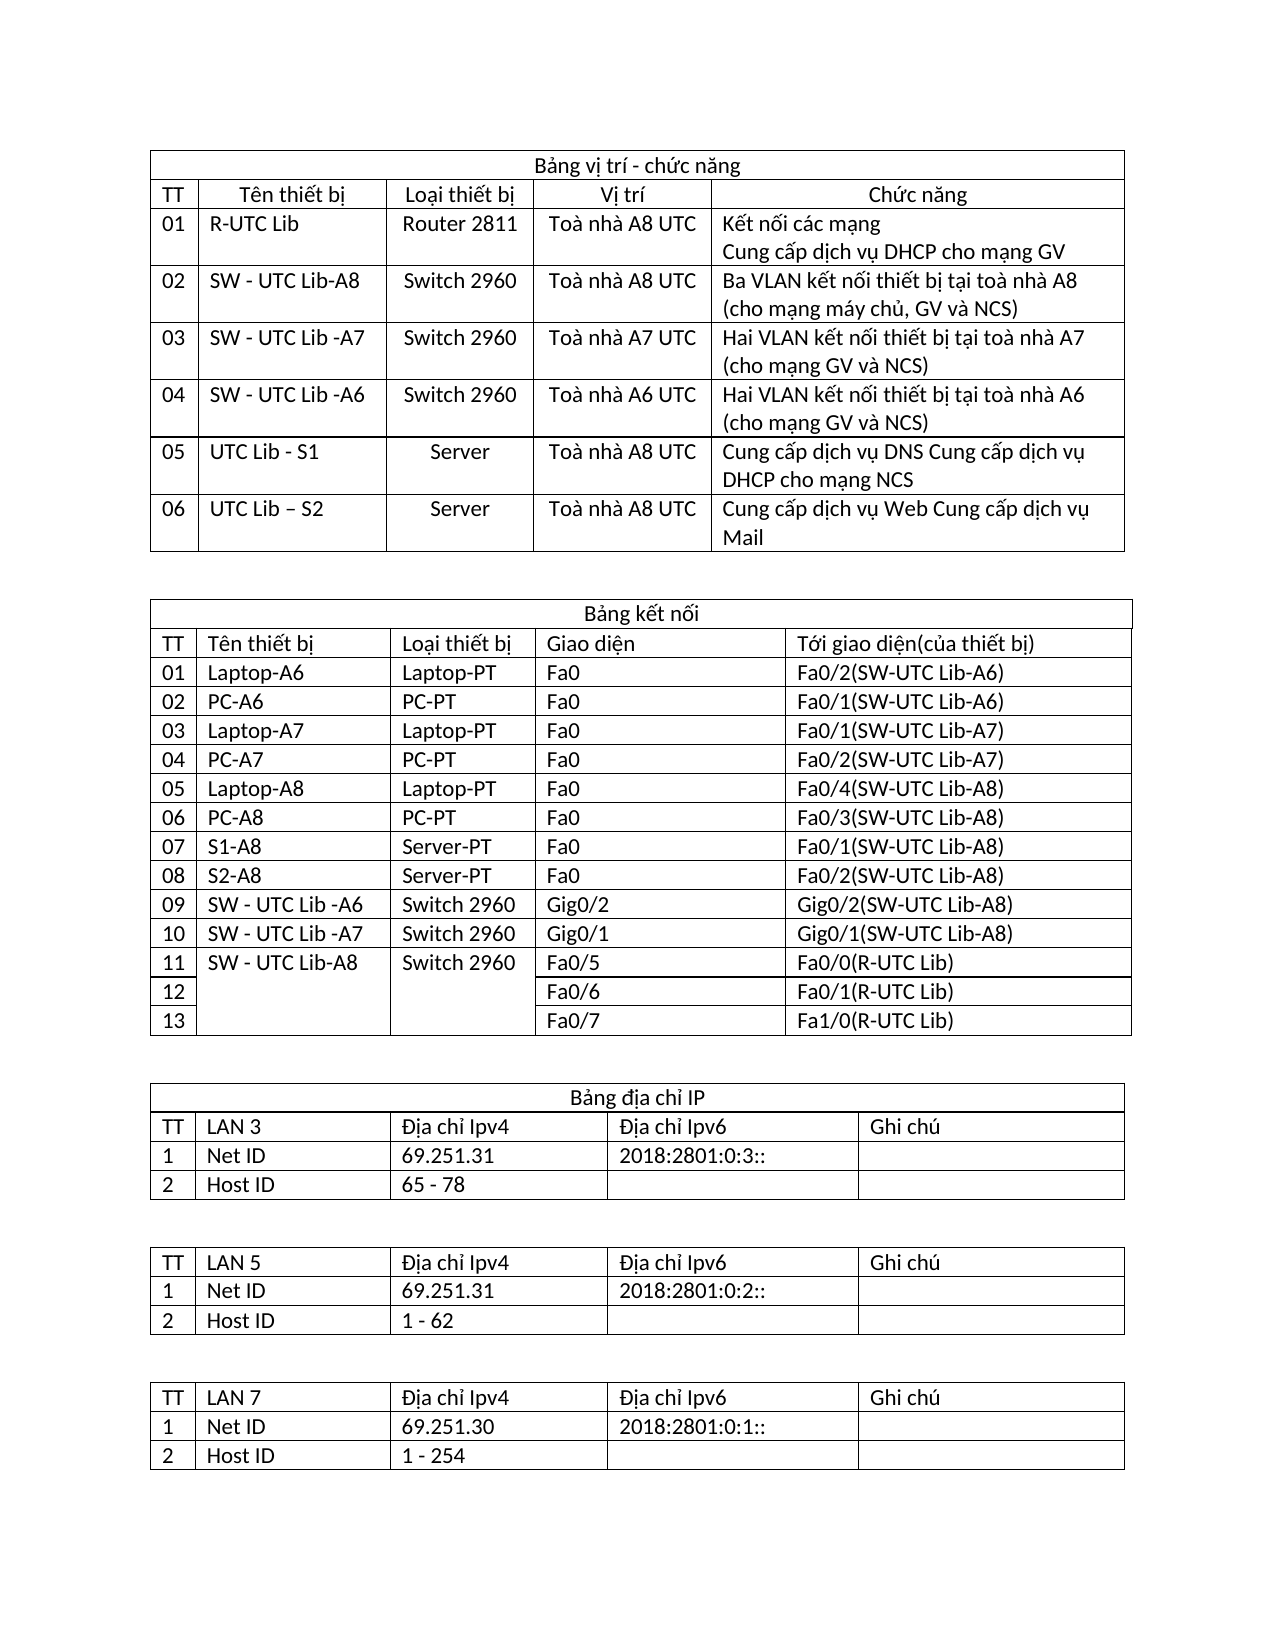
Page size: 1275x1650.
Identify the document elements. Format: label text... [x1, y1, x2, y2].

table_cell 13 [151, 1006, 196, 1034]
table_cell 1 [151, 1412, 195, 1440]
table_cell 02 [151, 266, 198, 322]
table_header Ghi chú [859, 1383, 1124, 1411]
table_cell [608, 1306, 858, 1334]
table_cell [859, 1277, 1124, 1305]
table_header LAN 7 [196, 1383, 390, 1411]
table_cell Fa0 [536, 716, 785, 744]
table_cell Fa0 [536, 687, 785, 715]
table_cell 04 [151, 745, 196, 773]
table_cell Fa0/1(SW-UTC Lib-A6) [786, 687, 1131, 715]
table_cell Toà nhà A8 UTC [534, 266, 711, 322]
table_cell Toà nhà A8 UTC [534, 438, 711, 493]
table_cell TT [151, 629, 196, 657]
table_cell 2018:2801:0:2:: [608, 1277, 858, 1305]
table_cell SW - UTC Lib-A8 [197, 948, 390, 1034]
table_header Bảng địa chỉ IP [151, 1084, 1124, 1111]
table_cell S2-A8 [197, 861, 390, 889]
table_cell Fa0/2(SW-UTC Lib-A7) [786, 745, 1131, 773]
table_cell 69.251.31 [391, 1277, 607, 1305]
table_cell Laptop-PT [391, 658, 535, 686]
table_cell LAN 3 [196, 1113, 390, 1141]
table_header TT [151, 1248, 195, 1276]
table_cell Router 2811 [387, 209, 533, 265]
table_header LAN 5 [196, 1248, 390, 1276]
table_cell 2018:2801:0:1:: [608, 1412, 858, 1440]
table_cell Laptop-A6 [197, 658, 390, 686]
table_cell TT [151, 180, 198, 208]
table_cell Hai VLAN kết nối thiết bị tại toà nhà A6 (cho mạng GV và NCS) [712, 380, 1124, 436]
table_header TT [151, 1383, 195, 1411]
table_cell 11 [151, 948, 196, 976]
table_cell Fa0/1(SW-UTC Lib-A7) [786, 716, 1131, 744]
table_cell Host ID [196, 1441, 390, 1469]
table_cell SW - UTC Lib -A6 [199, 380, 386, 436]
table_cell 04 [151, 380, 198, 436]
table_cell 1 - 254 [391, 1441, 607, 1469]
table_cell Ghi chú [859, 1113, 1124, 1141]
table_cell 03 [151, 323, 198, 379]
table_cell 02 [151, 687, 196, 715]
table_cell Tới giao diện(của thiết bị) [786, 629, 1131, 657]
table_cell 12 [151, 978, 196, 1005]
table_cell Giao diện [536, 629, 785, 657]
table_cell Switch 2960 [387, 323, 533, 379]
table_cell 2 [151, 1441, 195, 1469]
table_cell Loại thiết bị [387, 180, 533, 208]
table_cell Fa0 [536, 774, 785, 802]
table_cell SW - UTC Lib -A7 [199, 323, 386, 379]
table_cell [608, 1171, 858, 1199]
table_cell 01 [151, 658, 196, 686]
table_cell Switch 2960 [391, 919, 535, 947]
table_cell Fa0 [536, 832, 785, 860]
table_cell PC-PT [391, 745, 535, 773]
table_header Ghi chú [859, 1248, 1124, 1276]
table_cell Cung cấp dịch vụ Web Cung cấp dịch vụ Mail [712, 495, 1124, 551]
table_cell [608, 1441, 858, 1469]
table_cell Ba VLAN kết nối thiết bị tại toà nhà A8 (cho mạng máy chủ, GV và NCS) [712, 266, 1124, 322]
table_cell [859, 1142, 1124, 1169]
table_cell Server-PT [391, 832, 535, 860]
table_cell Switch 2960 [391, 948, 535, 1034]
table_cell 07 [151, 832, 196, 860]
table_cell Switch 2960 [391, 890, 535, 918]
table_cell Gig0/1 [536, 919, 785, 947]
table_cell PC-A6 [197, 687, 390, 715]
table_cell 06 [151, 803, 196, 831]
table_cell Chức năng [712, 180, 1124, 208]
table_cell 06 [151, 495, 198, 551]
table_cell Fa0/3(SW-UTC Lib-A8) [786, 803, 1131, 831]
table_cell UTC Lib – S2 [199, 495, 386, 551]
table_cell Switch 2960 [387, 380, 533, 436]
table_cell 09 [151, 890, 196, 918]
table_cell Địa chỉ Ipv6 [608, 1113, 858, 1141]
table_cell 03 [151, 716, 196, 744]
table_cell Cung cấp dịch vụ DNS Cung cấp dịch vụ DHCP cho mạng NCS [712, 438, 1124, 493]
table_cell SW - UTC Lib-A8 [199, 266, 386, 322]
table_cell Gig0/1(SW-UTC Lib-A8) [786, 919, 1131, 947]
table_cell Hai VLAN kết nối thiết bị tại toà nhà A7 (cho mạng GV và NCS) [712, 323, 1124, 379]
table_cell Laptop-A7 [197, 716, 390, 744]
table_cell 69.251.30 [391, 1412, 607, 1440]
table_cell SW - UTC Lib -A6 [197, 890, 390, 918]
table_header Bảng kết nối [151, 600, 1132, 628]
table_cell Host ID [196, 1306, 390, 1334]
table_header Địa chỉ Ipv4 [391, 1383, 607, 1411]
table_cell Gig0/2 [536, 890, 785, 918]
table_cell Toà nhà A6 UTC [534, 380, 711, 436]
table_cell Host ID [196, 1171, 390, 1199]
table_cell Fa0/0(R-UTC Lib) [786, 948, 1131, 976]
table_cell Kết nối các mạng Cung cấp dịch vụ DHCP cho mạng GV [712, 209, 1124, 265]
table_cell Gig0/2(SW-UTC Lib-A8) [786, 890, 1131, 918]
table_cell Fa0/1(R-UTC Lib) [786, 978, 1131, 1005]
table_cell PC-A8 [197, 803, 390, 831]
table_cell [859, 1412, 1124, 1440]
table_cell Fa0/2(SW-UTC Lib-A8) [786, 861, 1131, 889]
table_cell 10 [151, 919, 196, 947]
table_header Bảng vị trí - chức năng [151, 151, 1124, 179]
table_cell [859, 1441, 1124, 1469]
table_cell Fa0/1(SW-UTC Lib-A8) [786, 832, 1131, 860]
table_cell Switch 2960 [387, 266, 533, 322]
table_cell S1-A8 [197, 832, 390, 860]
table_cell 1 [151, 1277, 195, 1305]
table_cell Net ID [196, 1277, 390, 1305]
table_cell Toà nhà A8 UTC [534, 209, 711, 265]
table_cell [859, 1171, 1124, 1199]
table_cell Tên thiết bị [199, 180, 386, 208]
table_cell 65 - 78 [391, 1171, 607, 1199]
table_cell Fa0 [536, 658, 785, 686]
table_cell 01 [151, 209, 198, 265]
table_cell SW - UTC Lib -A7 [197, 919, 390, 947]
table_cell Địa chỉ Ipv4 [391, 1113, 607, 1141]
table_header Địa chỉ Ipv4 [391, 1248, 607, 1276]
table_cell PC-A7 [197, 745, 390, 773]
table_cell 08 [151, 861, 196, 889]
table_cell 1 [151, 1142, 195, 1169]
table_header Địa chỉ Ipv6 [608, 1383, 858, 1411]
table_cell Laptop-PT [391, 774, 535, 802]
table_cell Fa0/6 [536, 978, 785, 1005]
table_cell 2018:2801:0:3:: [608, 1142, 858, 1169]
table_cell PC-PT [391, 687, 535, 715]
table_cell 69.251.31 [391, 1142, 607, 1169]
table_cell Laptop-PT [391, 716, 535, 744]
table_cell Server [387, 495, 533, 551]
table_cell Fa1/0(R-UTC Lib) [786, 1006, 1131, 1034]
table_cell Fa0/4(SW-UTC Lib-A8) [786, 774, 1131, 802]
table_cell Net ID [196, 1142, 390, 1169]
table_header Địa chỉ Ipv6 [608, 1248, 858, 1276]
table_cell Server-PT [391, 861, 535, 889]
table_cell Net ID [196, 1412, 390, 1440]
table_cell Toà nhà A7 UTC [534, 323, 711, 379]
table_cell [859, 1306, 1124, 1334]
table_cell 1 - 62 [391, 1306, 607, 1334]
table_cell 2 [151, 1171, 195, 1199]
table_cell Toà nhà A8 UTC [534, 495, 711, 551]
table_cell Fa0/2(SW-UTC Lib-A6) [786, 658, 1131, 686]
table_cell Fa0/5 [536, 948, 785, 976]
table_cell Fa0/7 [536, 1006, 785, 1034]
table_cell Server [387, 438, 533, 493]
table_cell TT [151, 1113, 195, 1141]
table_cell Vị trí [534, 180, 711, 208]
table_cell 05 [151, 438, 198, 493]
table_cell R-UTC Lib [199, 209, 386, 265]
table_cell Laptop-A8 [197, 774, 390, 802]
table_cell PC-PT [391, 803, 535, 831]
table_cell Loại thiết bị [391, 629, 535, 657]
table_cell Tên thiết bị [197, 629, 390, 657]
table_cell Fa0 [536, 745, 785, 773]
table_cell 2 [151, 1306, 195, 1334]
table_cell 05 [151, 774, 196, 802]
table_cell Fa0 [536, 803, 785, 831]
table_cell UTC Lib - S1 [199, 438, 386, 493]
table_cell Fa0 [536, 861, 785, 889]
